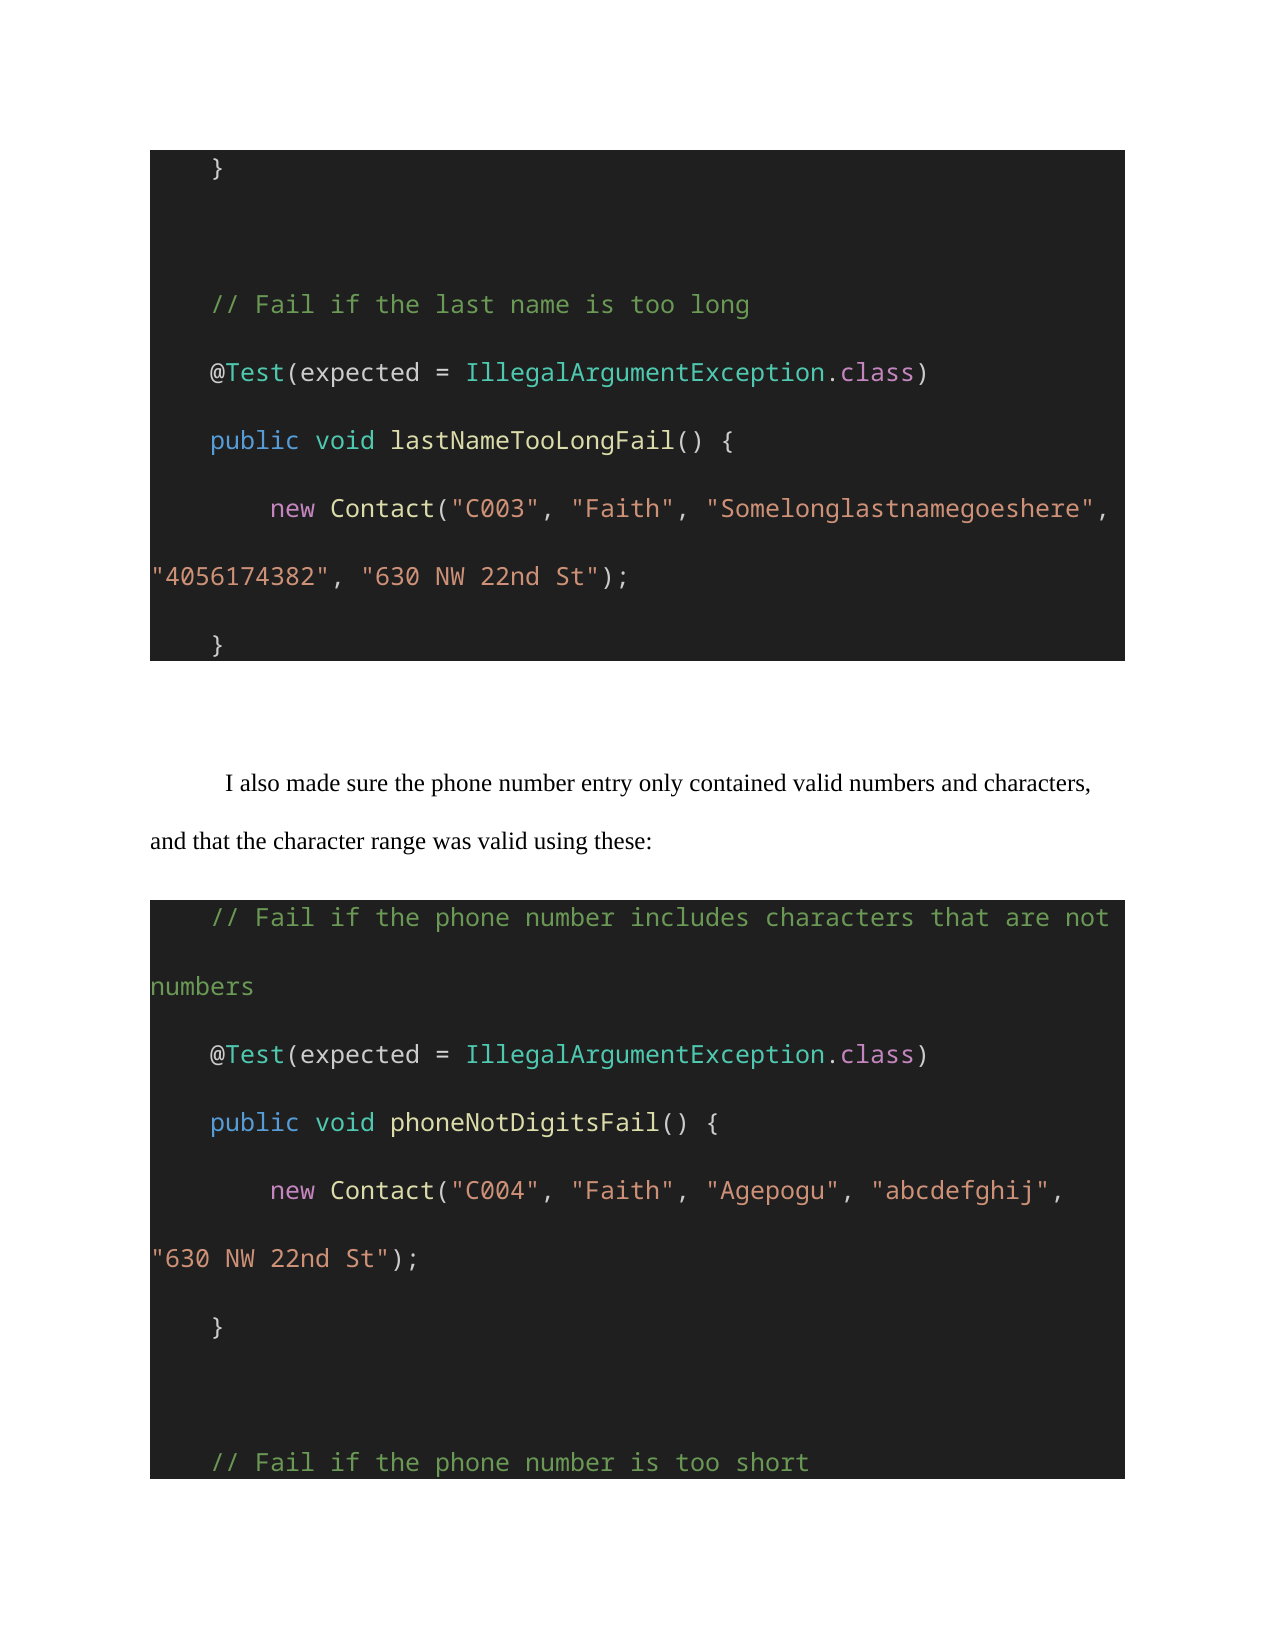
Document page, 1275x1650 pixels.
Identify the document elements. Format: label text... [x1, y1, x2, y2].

text public void lastNameTooLongFail() { [150, 422, 1125, 457]
text new Contact("C004", "Faith", "Agepogu", "abcdefghij", "630 NW 22nd St"); [150, 1172, 1125, 1275]
text // Fail if the phone number includes characters that are not numbers [150, 900, 1125, 1002]
text I also made sure the phone number entry only contained valid numbers and characters, and that the character range was valid using these: [150, 768, 1125, 854]
text } [150, 1309, 1125, 1343]
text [150, 354, 1125, 388]
text } [150, 627, 1125, 661]
text // Fail if the last name is too long [150, 286, 1125, 320]
text } [150, 150, 1125, 184]
text @Test(expected = IllegalArgumentException.class) [150, 1036, 1125, 1070]
text // Fail if the phone number is too short [150, 1445, 1125, 1479]
text public void phoneNotDigitsFail() { [150, 1104, 1125, 1138]
text new Contact("C003", "Faith", "Somelonglastnamegoeshere", "4056174382", "630 NW 22nd St"); [150, 491, 1125, 593]
